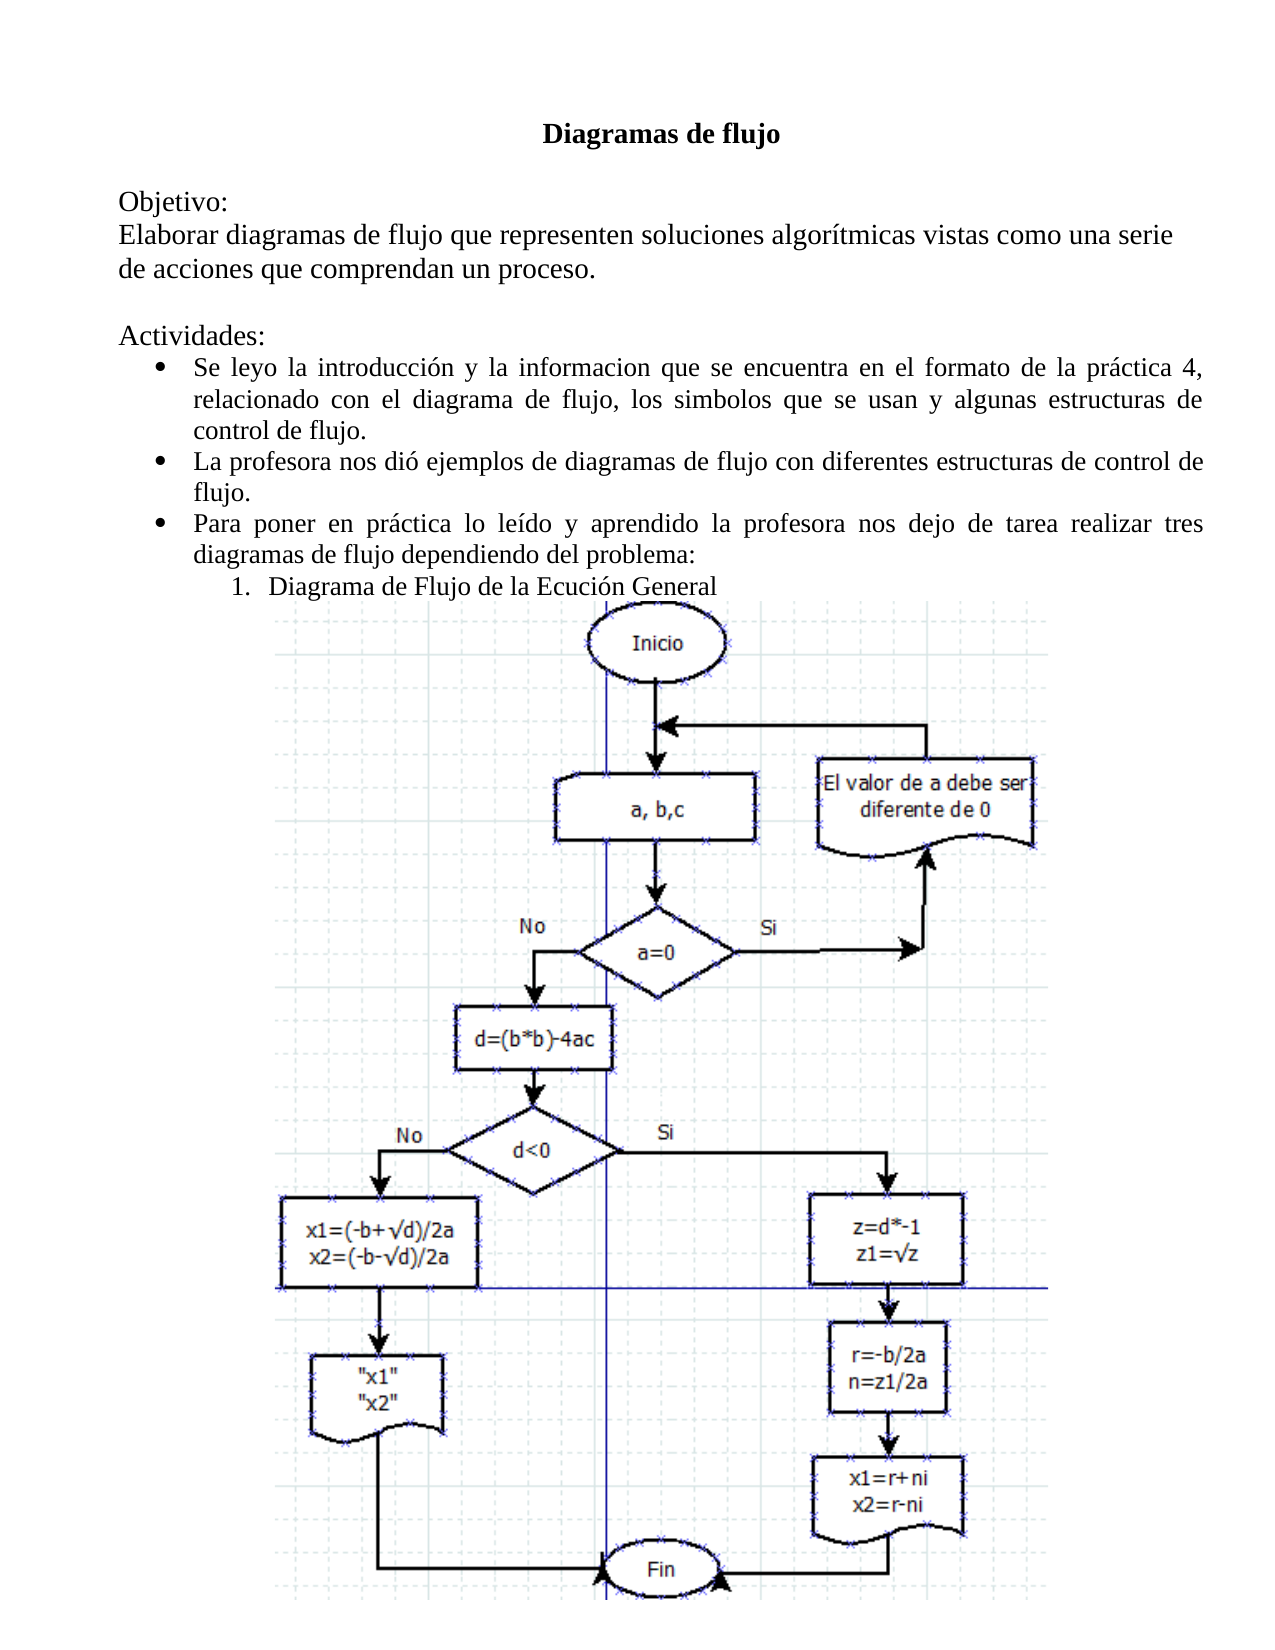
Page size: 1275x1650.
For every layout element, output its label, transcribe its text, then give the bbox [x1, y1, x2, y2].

list Para poner en práctica lo leído y aprendido la profesora nos dejo de tarea realizar tres diagramas de flujo dependiendo del problema: [156, 507, 1205, 570]
list Diagrama de Flujo de la Ecución General [231, 570, 1205, 601]
text Actividades: [118, 318, 1205, 351]
list La profesora nos dió ejemplos de diagramas de flujo con diferentes estructuras de control de flujo. [156, 445, 1205, 507]
text Objetivo: [118, 184, 1205, 217]
text Diagramas de flujo [118, 117, 1205, 150]
picture [274, 601, 1049, 1600]
text de acciones que comprendan un proceso. [118, 251, 1205, 284]
list Se leyo la introducción y la informacion que se encuentra en el formato de la práctica 4, relacionado con el diagrama de flujo, los simbolos que se usan y algunas estructuras de control de flujo. [156, 351, 1205, 445]
text Elaborar diagramas de flujo que representen soluciones algorítmicas vistas como una serie [118, 217, 1205, 251]
